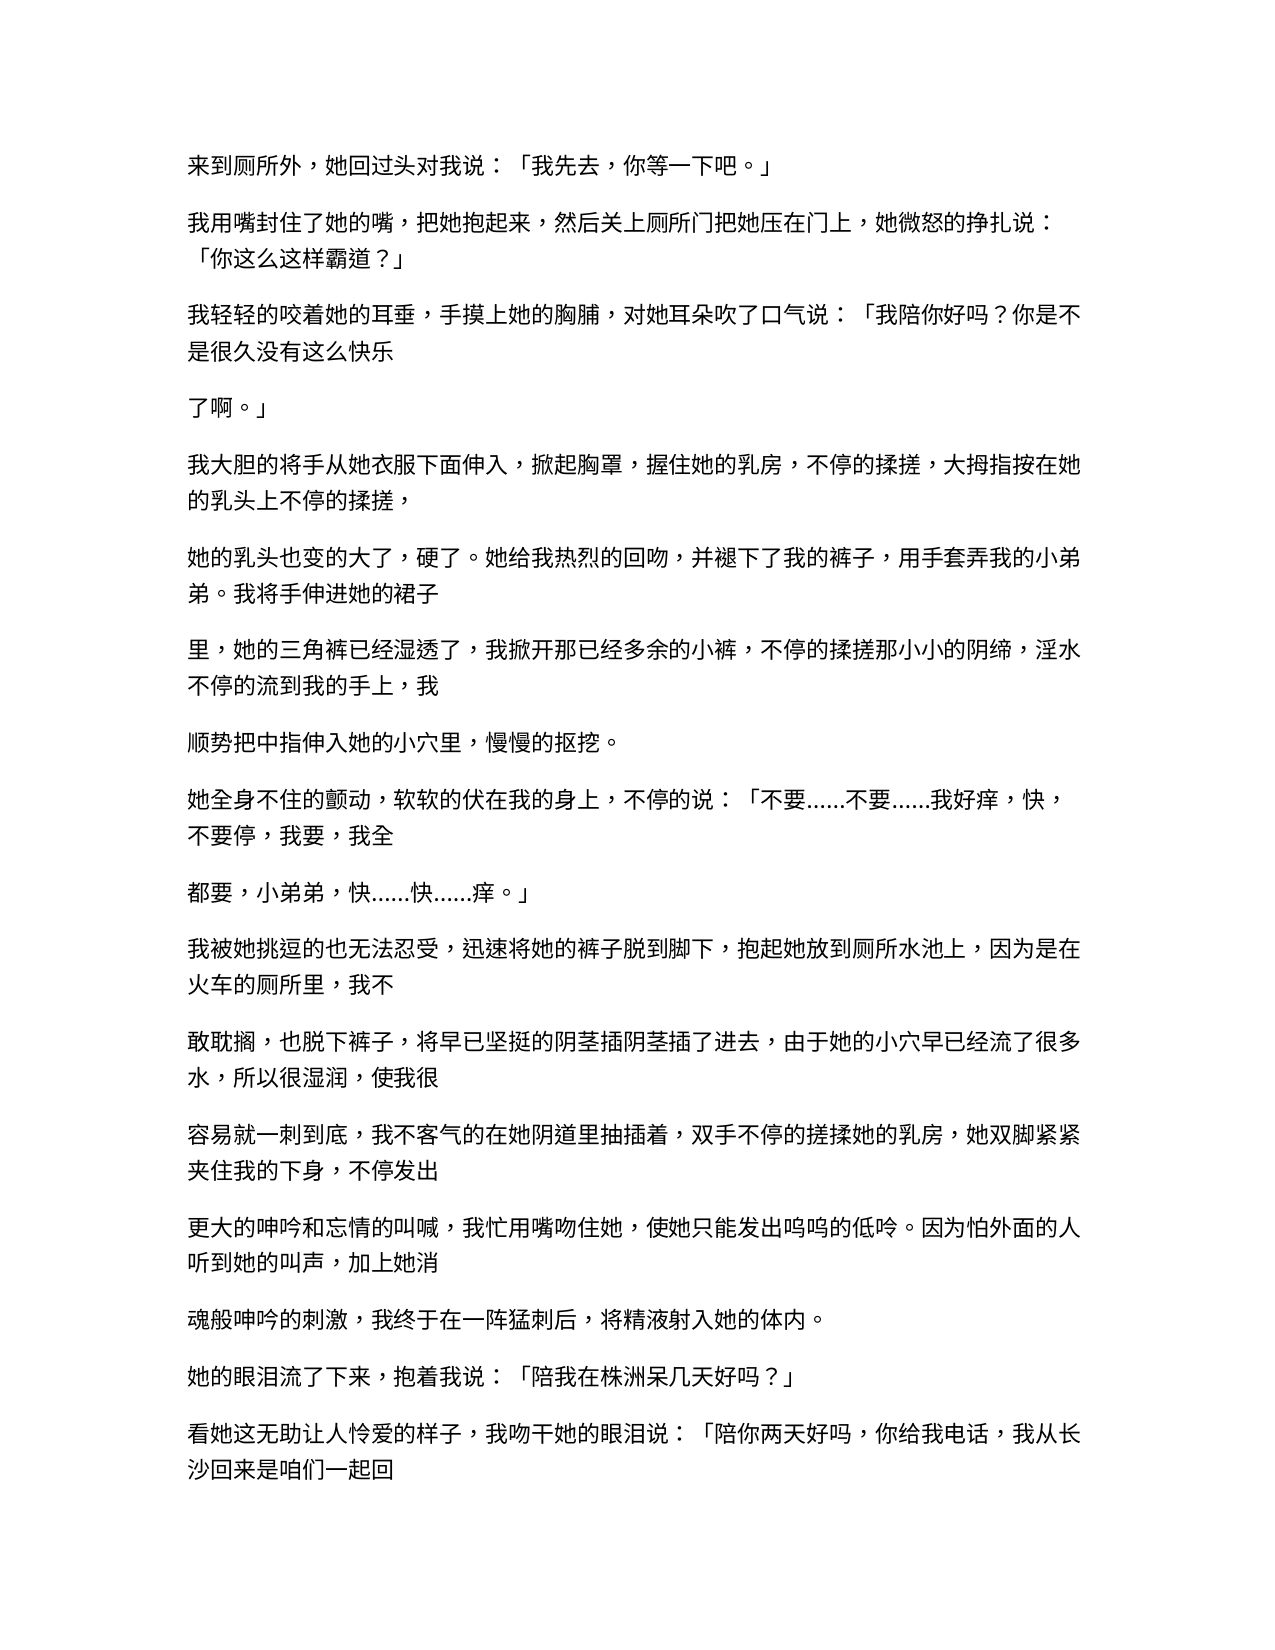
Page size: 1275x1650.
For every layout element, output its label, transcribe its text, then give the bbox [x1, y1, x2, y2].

text 了啊。」 [187, 392, 1087, 423]
text 我用嘴封住了她的嘴，把她抱起来，然后关上厕所门把她压在门上，她微怒的挣扎说：「你这么这样霸道？」 [187, 207, 1087, 274]
text 我大胆的将手从她衣服下面伸入，掀起胸罩，握住她的乳房，不停的揉搓，大拇指按在她的乳头上不停的揉搓， [187, 449, 1087, 516]
text 看她这无助让人怜爱的样子，我吻干她的眼泪说：「陪你两天好吗，你给我电话，我从长沙回来是咱们一起回 [187, 1418, 1087, 1485]
text 顺势把中指伸入她的小穴里，慢慢的抠挖。 [187, 727, 1087, 758]
text 敢耽搁，也脱下裤子，将早已坚挺的阴茎插阴茎插了进去，由于她的小穴早已经流了很多水，所以很湿润，使我很 [187, 1026, 1087, 1093]
text 她的乳头也变的大了，硬了。她给我热烈的回吻，并褪下了我的裤子，用手套弄我的小弟弟。我将手伸进她的裙子 [187, 542, 1087, 609]
text 我轻轻的咬着她的耳垂，手摸上她的胸脯，对她耳朵吹了口气说：「我陪你好吗？你是不是很久没有这么快乐 [187, 299, 1087, 367]
text 都要，小弟弟，快……快……痒。」 [187, 877, 1087, 908]
text 她的眼泪流了下来，抱着我说：「陪我在株洲呆几天好吗？」 [187, 1361, 1087, 1392]
text 里，她的三角裤已经湿透了，我掀开那已经多余的小裤，不停的揉搓那小小的阴缔，淫水不停的流到我的手上，我 [187, 634, 1087, 702]
text 魂般呻吟的刺激，我终于在一阵猛刺后，将精液射入她的体内。 [187, 1304, 1087, 1335]
text 她全身不住的颤动，软软的伏在我的身上，不停的说：「不要……不要……我好痒，快，不要停，我要，我全 [187, 784, 1087, 851]
text 容易就一刺到底，我不客气的在她阴道里抽插着，双手不停的搓揉她的乳房，她双脚紧紧夹住我的下身，不停发出 [187, 1119, 1087, 1186]
text 来到厕所外，她回过头对我说：「我先去，你等一下吧。」 [187, 150, 1087, 181]
text 更大的呻吟和忘情的叫喊，我忙用嘴吻住她，使她只能发出呜呜的低呤。因为怕外面的人听到她的叫声，加上她消 [187, 1211, 1087, 1279]
text 我被她挑逗的也无法忍受，迅速将她的裤子脱到脚下，抱起她放到厕所水池上，因为是在火车的厕所里，我不 [187, 933, 1087, 1001]
